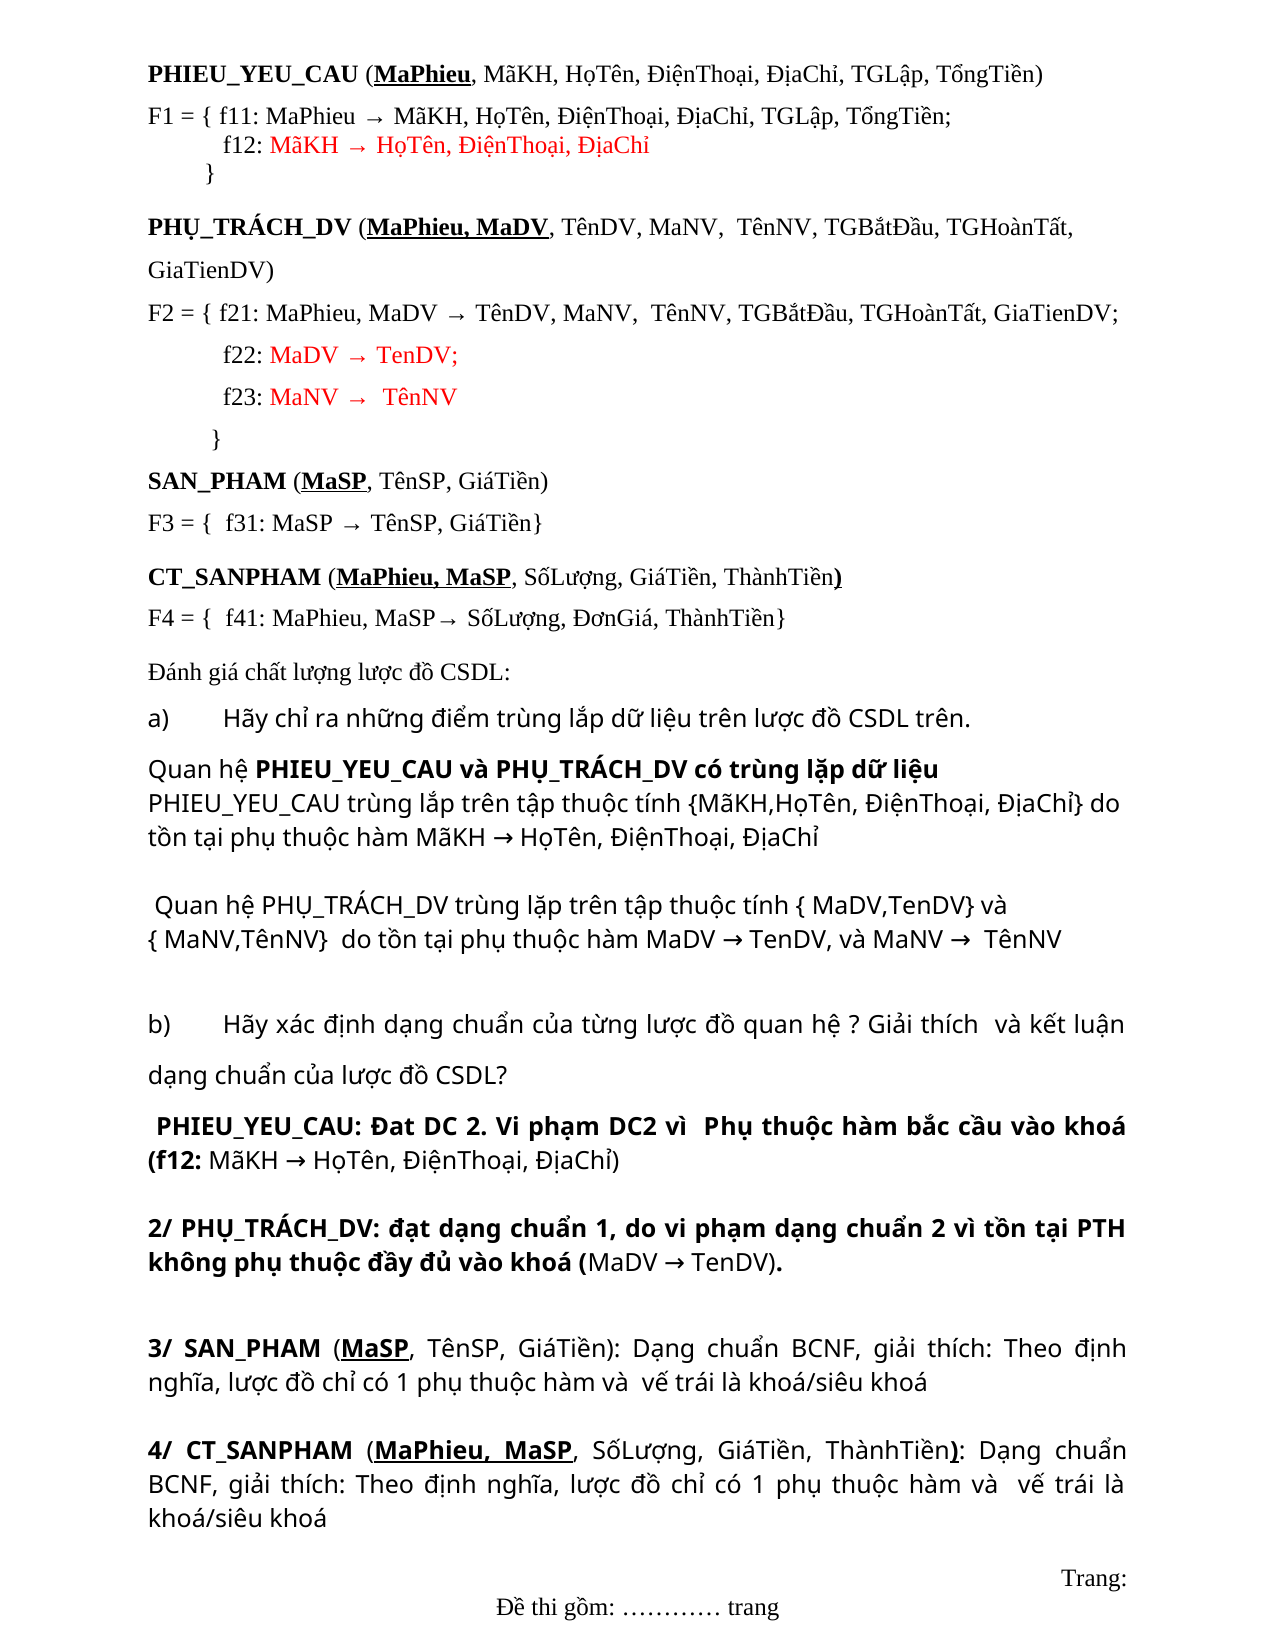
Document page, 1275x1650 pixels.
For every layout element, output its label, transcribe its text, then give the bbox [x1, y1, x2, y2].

text PHIEU_YEU_CAU trùng lắp trên tập thuộc tính {MãKH,HọTên, ĐiệnThoại, ĐịaChỉ} do tồn tại phụ thuộc hàm MãKH → HọTên, ĐiệnThoại, ĐịaChỉ [148, 785, 1127, 853]
text SAN_PHAM (MaSP, TênSP, GiáTiền) [148, 466, 1127, 495]
text 3/ SAN_PHAM (MaSP, TênSP, GiáTiền): Dạng chuẩn BCNF, giải thích: Theo định nghĩa, lược đồ chỉ có 1 phụ thuộc hàm và vế trái là khoá/siêu khoá [148, 1330, 1127, 1398]
text b) Hãy xác định dạng chuẩn của từng lược đồ quan hệ ? Giải thích và kết luận dạng chuẩn của lược đồ CSDL? [147, 1007, 1127, 1092]
text 4/ CT_SANPHAM (MaPhieu, MaSP, SốLượng, GiáTiền, ThànhTiền): Dạng chuẩn BCNF, giải thích: Theo định nghĩa, lược đồ chỉ có 1 phụ thuộc hàm và vế trái là khoá/siêu khoá [148, 1432, 1127, 1534]
text PHỤ_TRÁCH_DV (MaPhieu, MaDV, TênDV, MaNV, TênNV, TGBắtĐầu, TGHoànTất, GiaTienDV) [148, 212, 1127, 284]
text CT_SANPHAM (MaPhieu, MaSP, SốLượng, GiáTiền, ThànhTiền) [148, 562, 1127, 590]
text F2 = { f21:TênDV, MaNV, TênNV, TGBắtĐầu, TGHoànTất, GiaTienDV; [148, 298, 1127, 327]
text F3 = { f31: MaSP } [148, 508, 1127, 537]
text a) Hãy chỉ ra những điểm trùng lắp dữ liệu trên lược đồ CSDL trên. [147, 700, 1127, 734]
text f12: MãKH HọTên, ĐiệnThoại, ĐịaChỉ [148, 130, 1127, 158]
text f22: [148, 340, 1127, 369]
text } [148, 424, 1127, 453]
text PHIEU_YEU_CAU: Đat DC 2. Vi phạm DC2 vì Phụ thuộc hàm bắc cầu vào khoá (f12: MãKH → HọTên, ĐiệnThoại, ĐịaChỉ) [148, 1109, 1127, 1177]
text PHIEU_YEU_CAU (MaPhieu, MãKH, HọTên, ĐiệnThoại, ĐịaChỉ, TGLập, TổngTiền) [148, 59, 1127, 88]
text F1 = { f11: MaPhieu MãKH, HọTên, ĐiệnThoại, ĐịaChỉ, TGLập, TổngTiền; [148, 101, 1127, 130]
text 2/ PHỤ_TRÁCH_DV: đạt dạng chuẩn 1, do vi phạm dạng chuẩn 2 vì tồn tại PTH không phụ thuộc đầy đủ vào khoá (. [148, 1211, 1127, 1279]
text Quan hệ PHIEU_YEU_CAU và PHỤ_TRÁCH_DV có trùng lặp dữ liệu [148, 751, 1127, 785]
text F4 = { f41: SốLượng, ĐơnGiá, ThànhTiền} [148, 603, 1127, 632]
text } [148, 158, 1127, 187]
text Đánh giá chất lượng lược đồ CSDL: [148, 657, 1127, 686]
text f23: MaNV TênNV [148, 382, 1127, 411]
